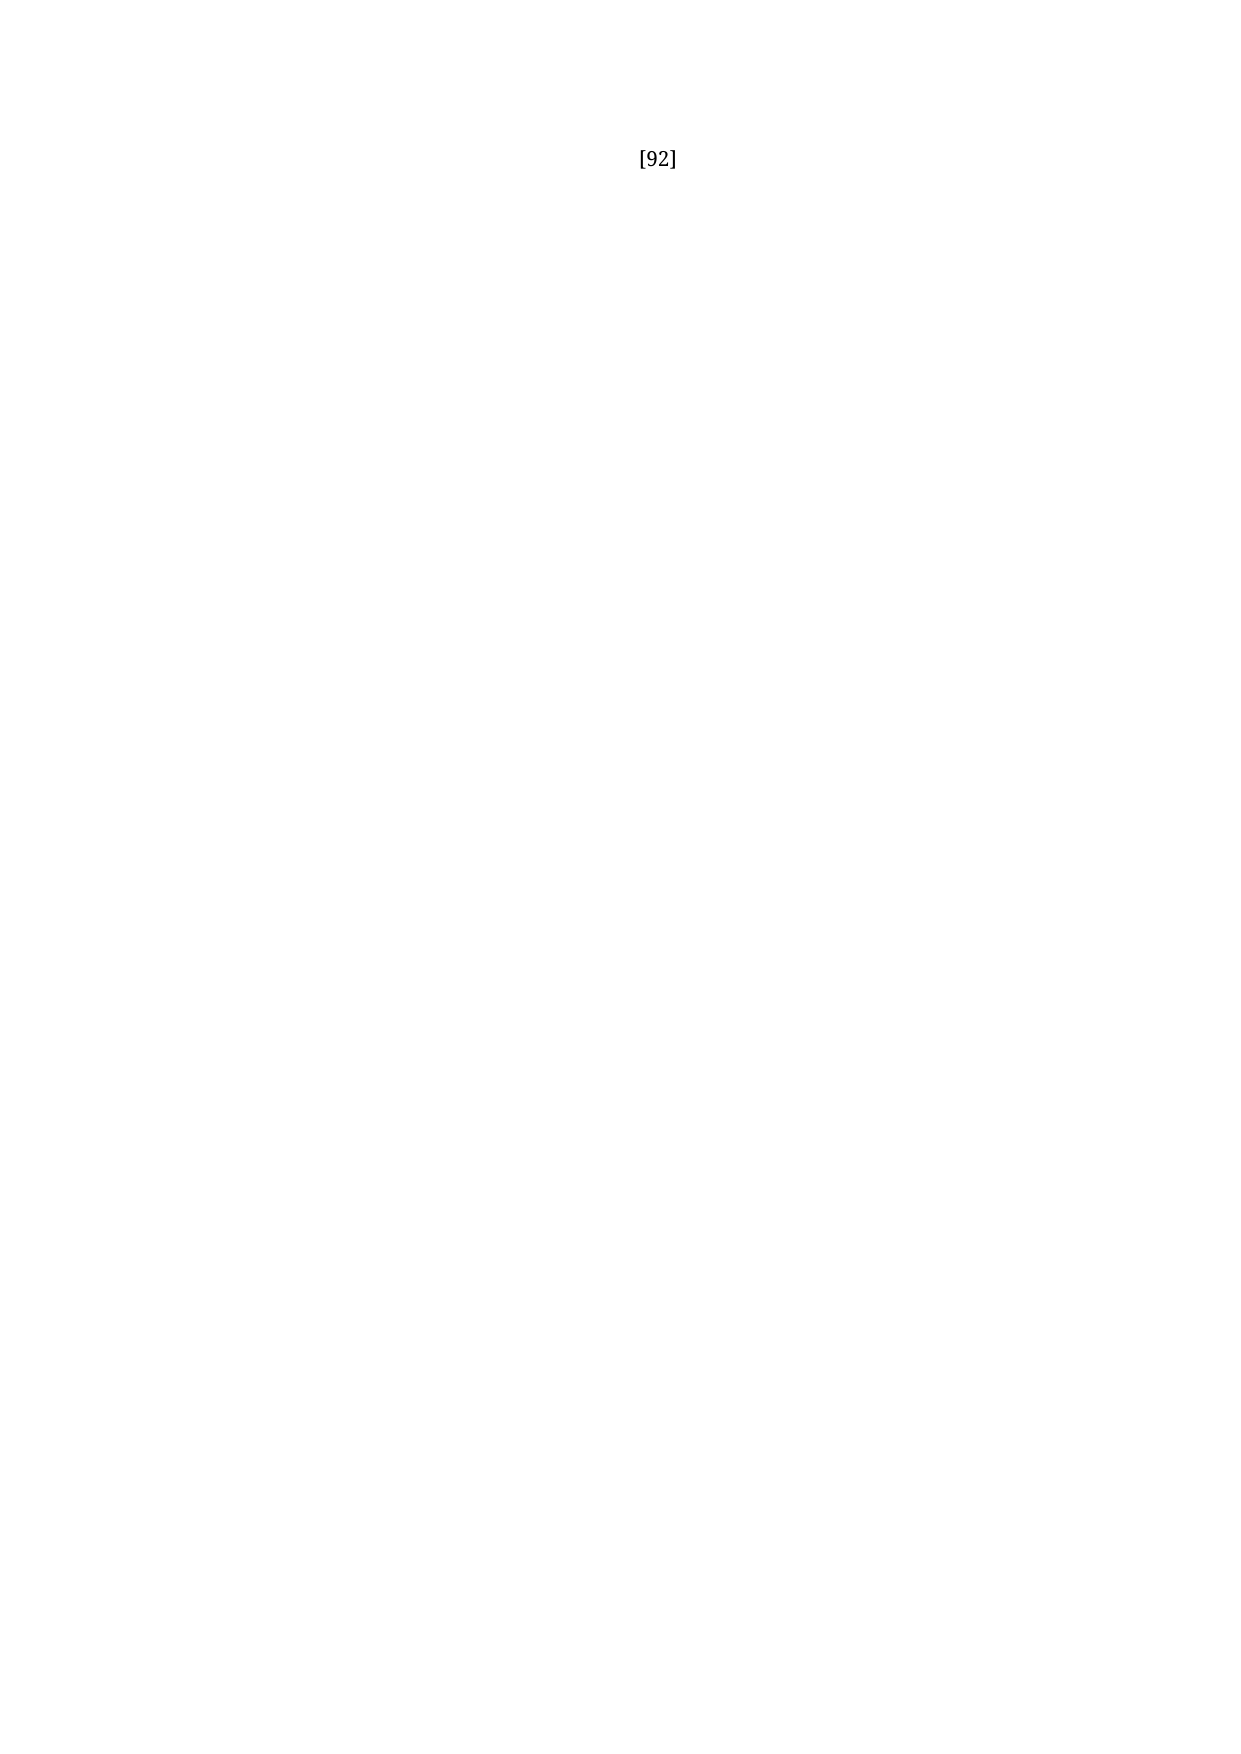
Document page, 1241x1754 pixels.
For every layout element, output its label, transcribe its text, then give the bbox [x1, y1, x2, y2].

text [92] [177, 148, 1138, 171]
